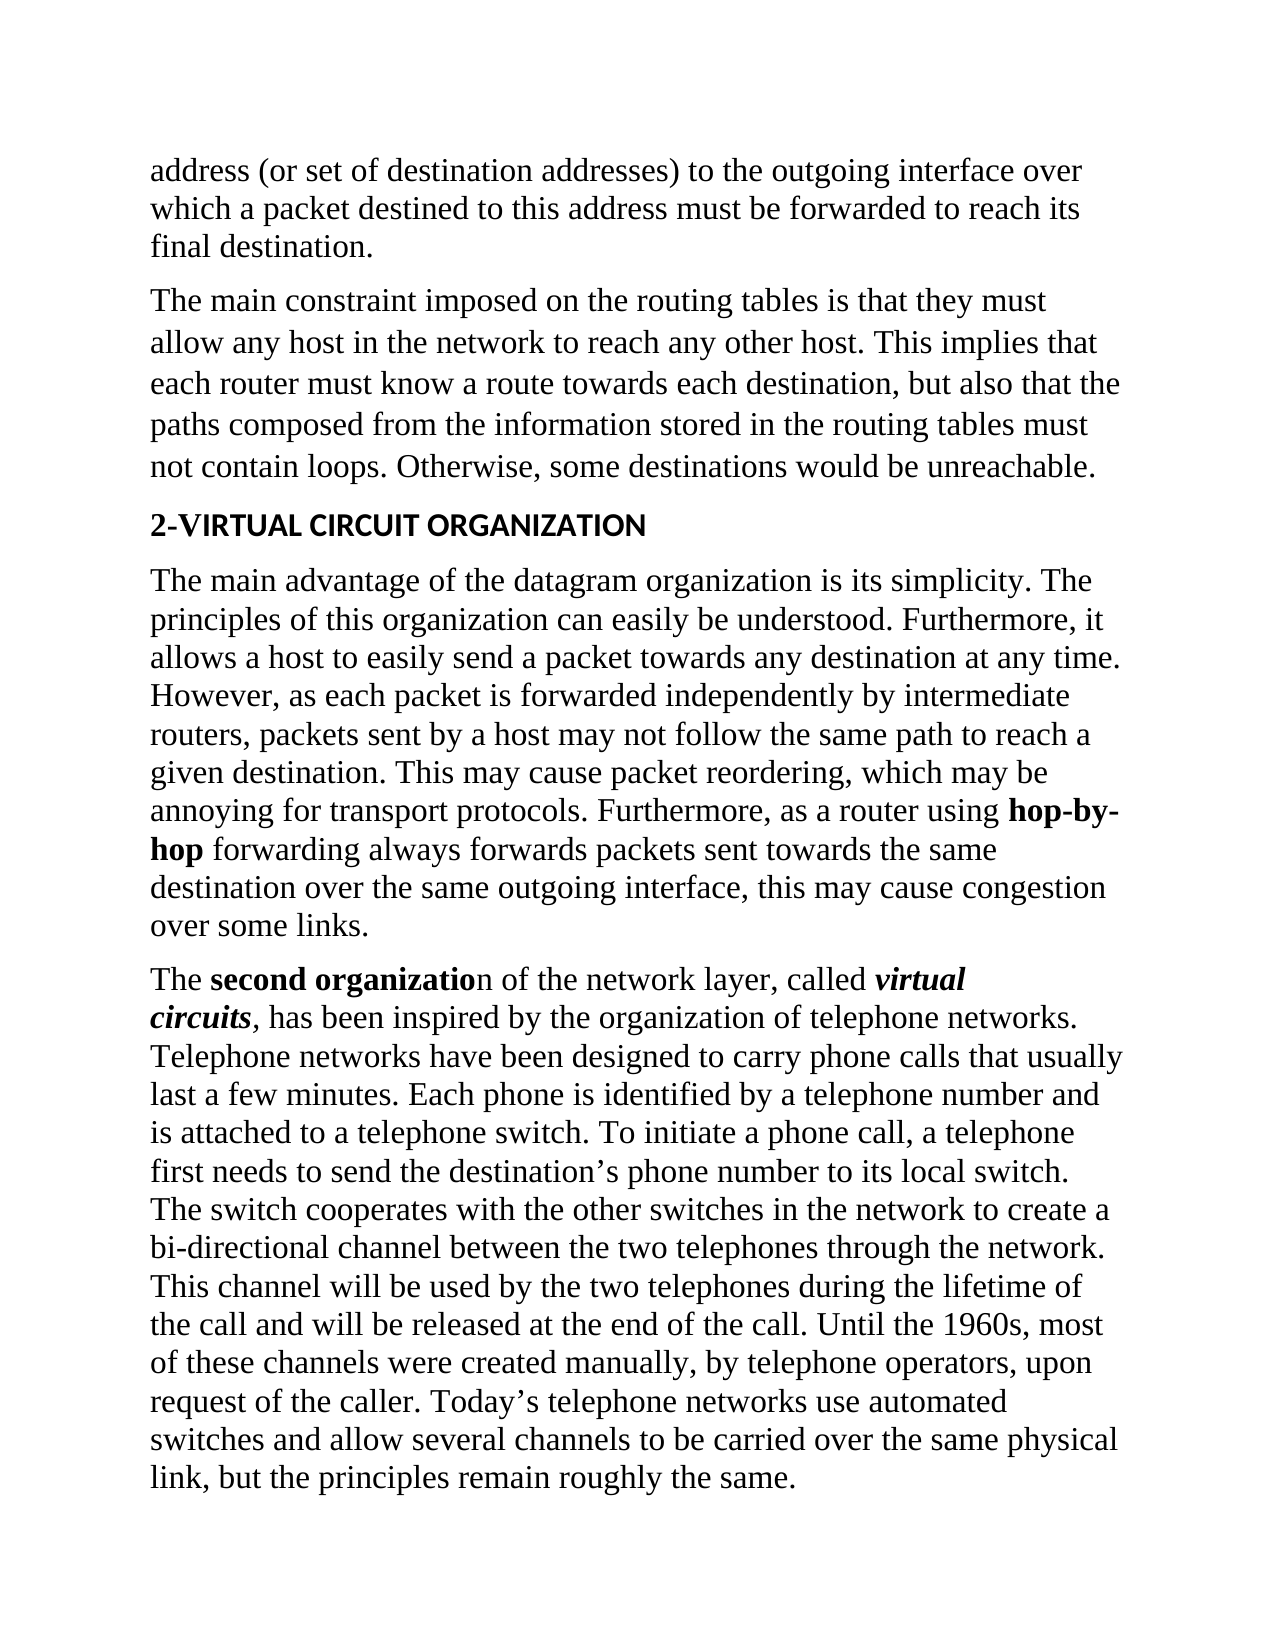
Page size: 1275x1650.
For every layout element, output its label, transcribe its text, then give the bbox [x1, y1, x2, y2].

text 2-VIRTUAL CIRCUIT ORGANIZATION [150, 504, 1125, 545]
text The main advantage of the datagram organization is its simplicity. The principles of this organization can easily be understood. Furthermore, it allows a host to easily send a packet towards any destination at any time. However, as each packet is forwarded independently by intermediate routers, packets sent by a host may not follow the same path to reach a given destination. This may cause packet reordering, which may be annoying for transport protocols. Furthermore, as a router using hop-by-hop forwarding always forwards packets sent towards the same destination over the same outgoing interface, this may cause congestion over some links. [150, 560, 1125, 944]
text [150, 150, 1125, 265]
text The second organization of the network layer, called virtual circuits, has been inspired by the organization of telephone networks. Telephone networks have been designed to carry phone calls that usually last a few minutes. Each phone is identified by a telephone number and is attached to a telephone switch. To initiate a phone call, a telephone first needs to send the destination’s phone number to its local switch. The switch cooperates with the other switches in the network to create a bi-directional channel between the two telephones through the network. This channel will be used by the two telephones during the lifetime of the call and will be released at the end of the call. Until the 1960s, most of these channels were created manually, by telephone operators, upon request of the caller. Today’s telephone networks use automated switches and allow several channels to be carried over the same physical link, but the principles remain roughly the same. [150, 959, 1125, 1496]
text The main constraint imposed on the routing tables is that they must allow any host in the network to reach any other host. This implies that each router must know a route towards each destination, but also that the paths composed from the information stored in the routing tables must not contain loops. Otherwise, some destinations would be unreachable. [150, 281, 1125, 484]
